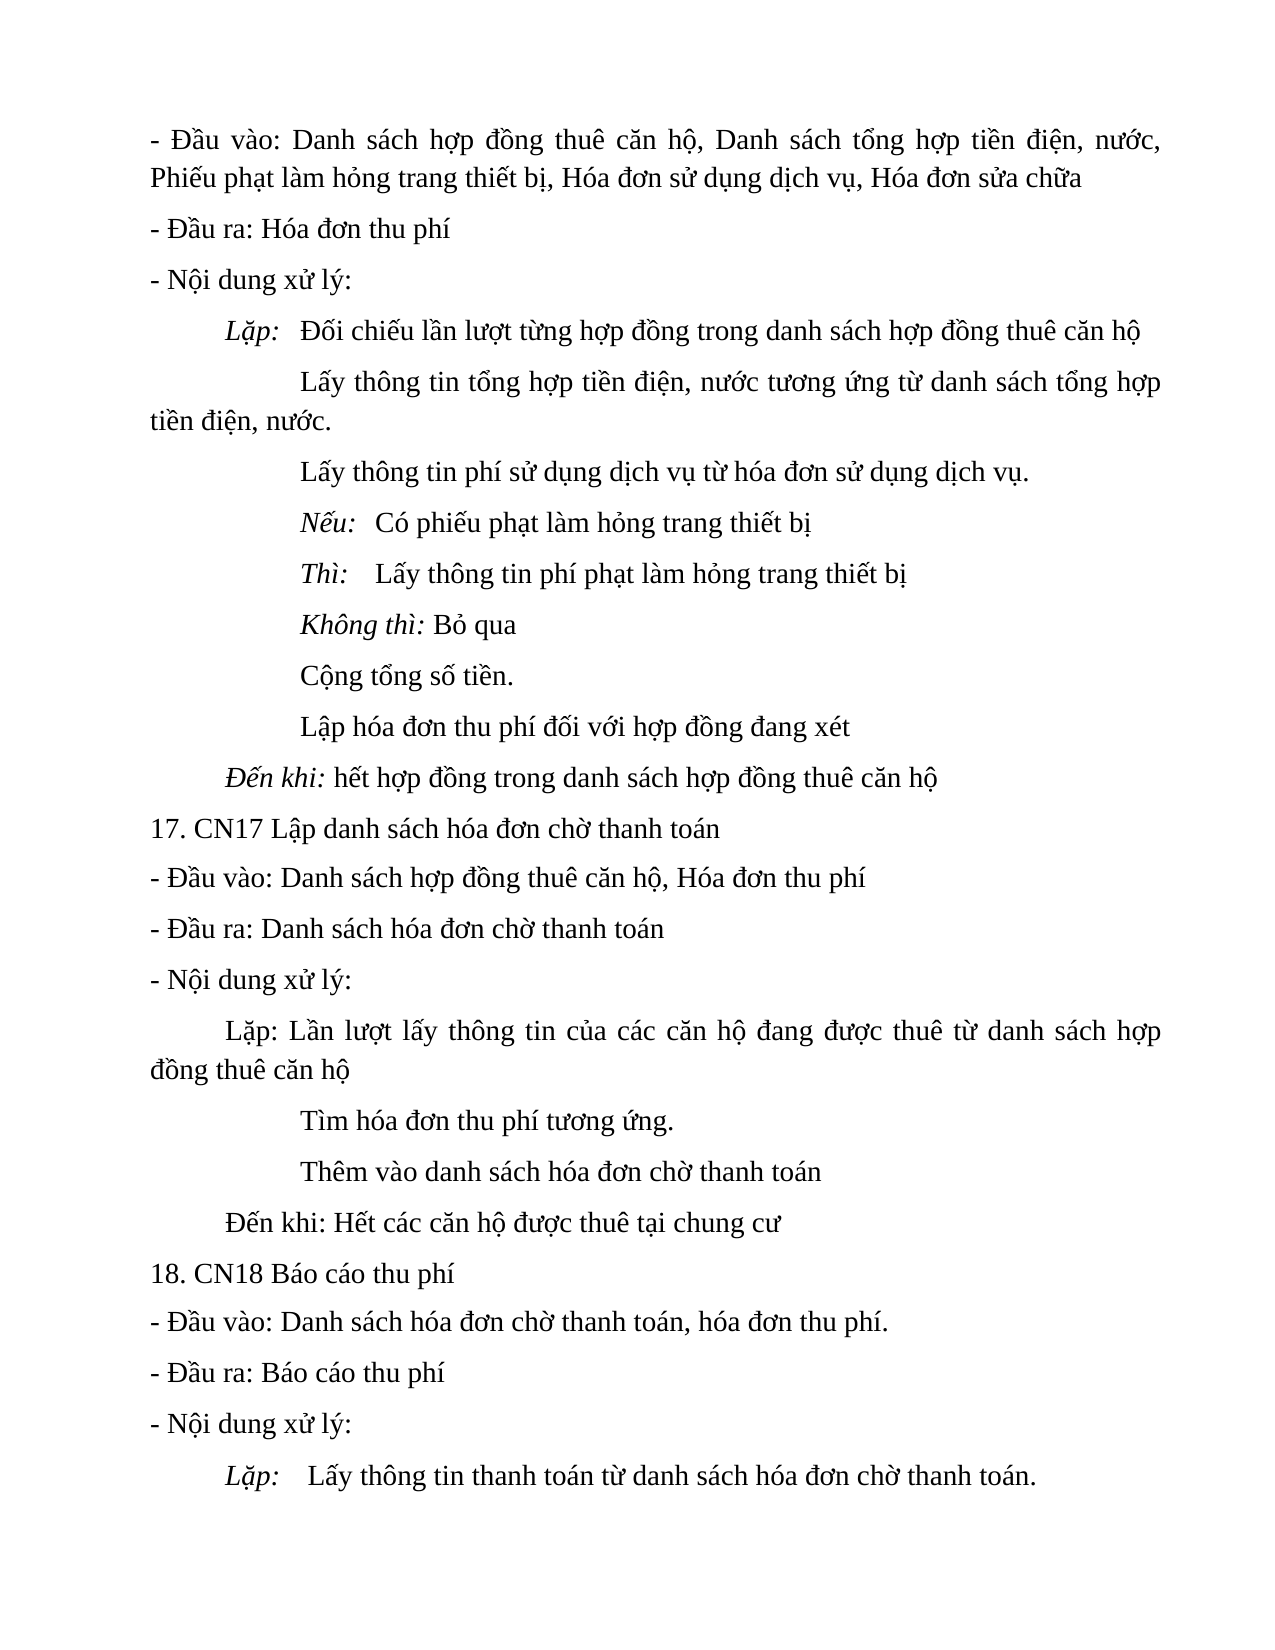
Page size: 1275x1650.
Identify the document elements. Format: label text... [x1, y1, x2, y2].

text Nếu: Có phiếu phạt làm hỏng trang thiết bị [150, 505, 1162, 539]
text Tìm hóa đơn thu phí tương ứng. [150, 1103, 1162, 1136]
text - Đầu vào: Danh sách hóa đơn chờ thanh toán, hóa đơn thu phí. [150, 1304, 1162, 1338]
text Lập hóa đơn thu phí đối với hợp đồng đang xét [150, 709, 1162, 743]
text - Đầu ra: Danh sách hóa đơn chờ thanh toán [150, 911, 1162, 945]
text Lặp: Lần lượt lấy thông tin của các căn hộ đang được thuê từ danh sách hợp đồng thuê căn hộ [150, 1013, 1162, 1085]
text Đến khi: hết hợp đồng trong danh sách hợp đồng thuê căn hộ [150, 760, 1162, 794]
text - Nội dung xử lý: [150, 962, 1162, 996]
text - Đầu ra: Hóa đơn thu phí [150, 211, 1162, 245]
text - Nội dung xử lý: [150, 262, 1162, 296]
text - Đầu vào: Danh sách hợp đồng thuê căn hộ, Danh sách tổng hợp tiền điện, nước, Phiếu phạt làm hỏng trang thiết bị, Hóa đơn sử dụng dịch vụ, Hóa đơn sửa chữa [150, 122, 1162, 194]
text Đến khi: Hết các căn hộ được thuê tại chung cư [150, 1205, 1162, 1238]
text Lấy thông tin phí sử dụng dịch vụ từ hóa đơn sử dụng dịch vụ. [150, 454, 1162, 488]
text - Đầu vào: Danh sách hợp đồng thuê căn hộ, Hóa đơn thu phí [150, 860, 1162, 894]
text 17. CN17 Lập danh sách hóa đơn chờ thanh toán [150, 811, 1162, 845]
text Thì: Lấy thông tin phí phạt làm hỏng trang thiết bị [150, 556, 1162, 590]
text Lặp: Đối chiếu lần lượt từng hợp đồng trong danh sách hợp đồng thuê căn hộ [150, 313, 1162, 347]
text 18. CN18 Báo cáo thu phí [150, 1256, 1162, 1289]
text - Đầu ra: Báo cáo thu phí [150, 1356, 1162, 1389]
text Lấy thông tin tổng hợp tiền điện, nước tương ứng từ danh sách tổng hợp tiền điện, nước. [150, 364, 1162, 437]
text Lặp: Lấy thông tin thanh toán từ danh sách hóa đơn chờ thanh toán. [150, 1458, 1162, 1491]
text Cộng tổng số tiền. [150, 658, 1162, 692]
text Thêm vào danh sách hóa đơn chờ thanh toán [150, 1154, 1162, 1187]
text - Nội dung xử lý: [150, 1407, 1162, 1440]
text Không thì: Bỏ qua [150, 607, 1162, 641]
